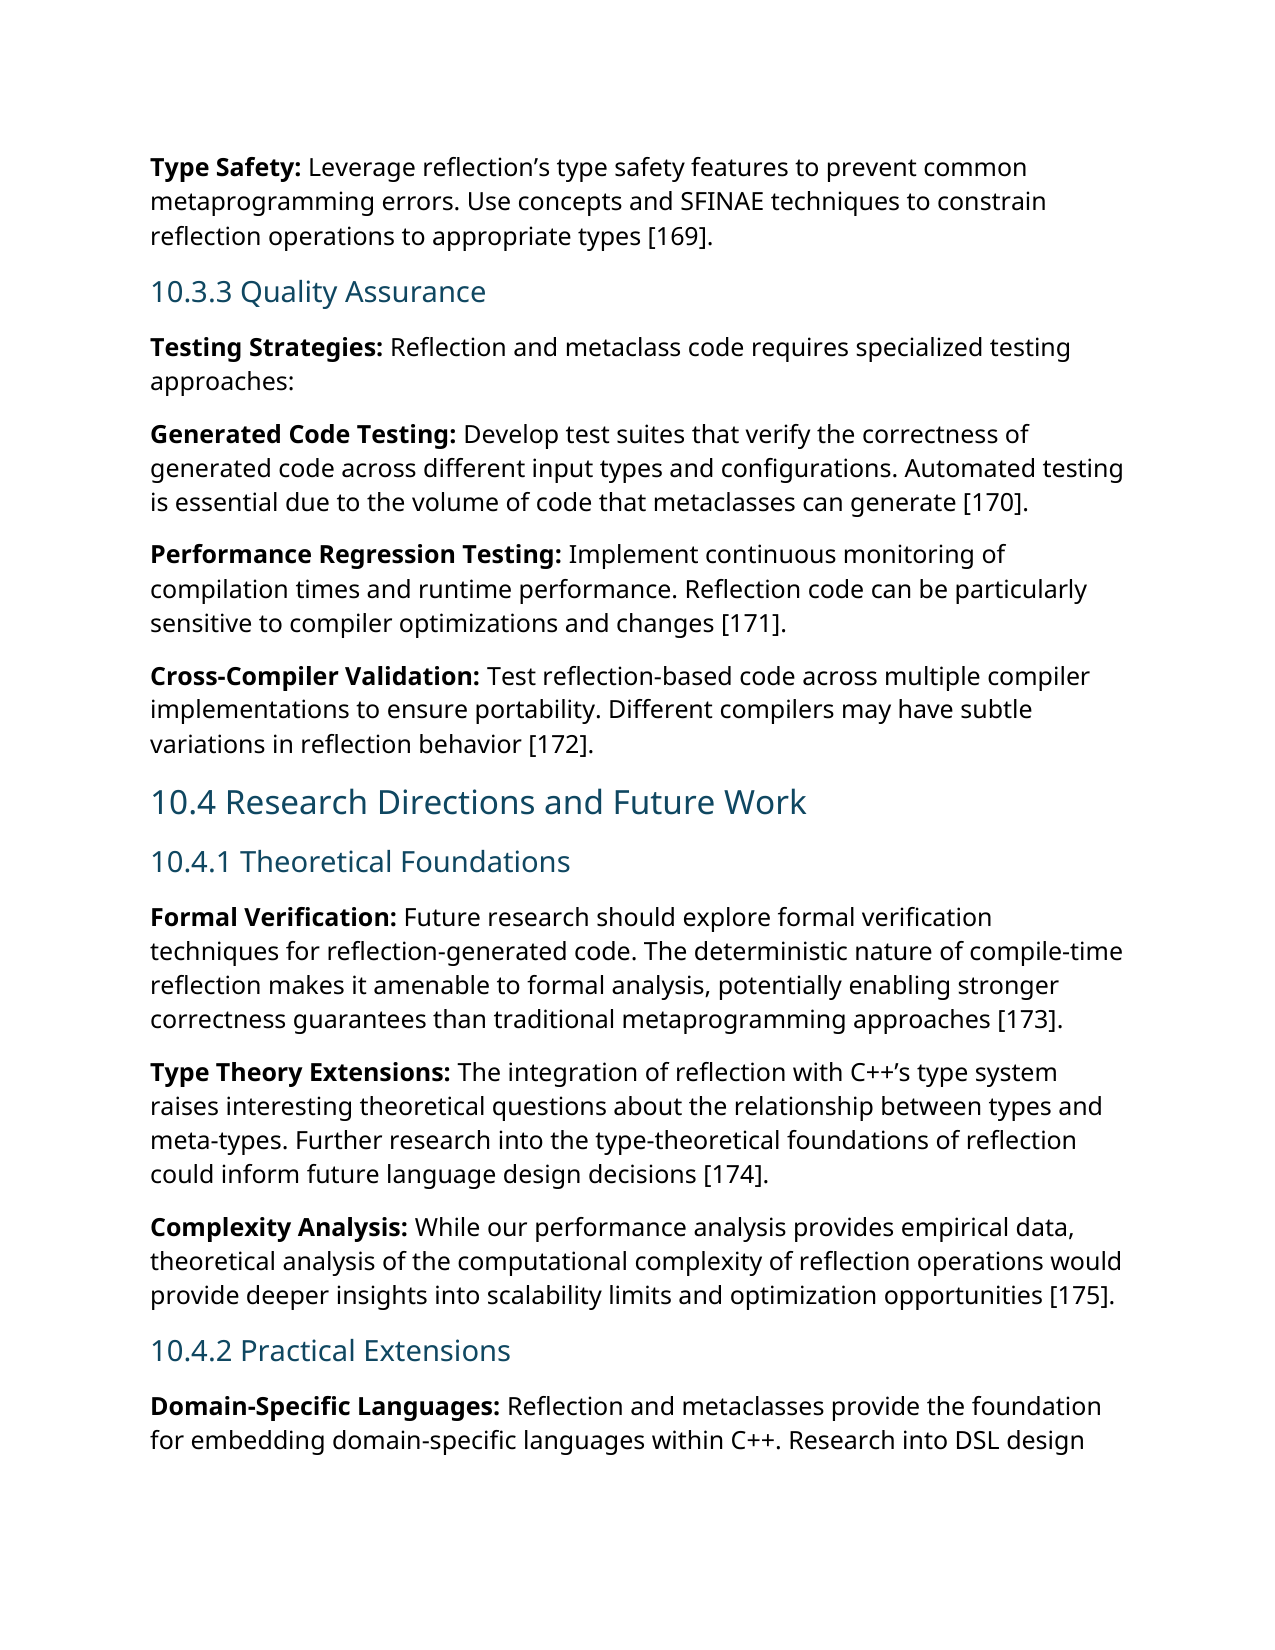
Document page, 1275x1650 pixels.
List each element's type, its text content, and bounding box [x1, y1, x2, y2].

subtitle 10.3.3 Quality Assurance [150, 271, 1125, 311]
text Complexity Analysis: While our performance analysis provides empirical data, theoretical analysis of the computational complexity of reflection operations would provide deeper insights into scalability limits and optimization opportunities [175]. [150, 1209, 1125, 1312]
text Cross-Compiler Validation: Test reflection-based code across multiple compiler implementations to ensure portability. Different compilers may have subtle variations in reflection behavior [172]. [150, 658, 1125, 760]
text Formal Verification: Future research should explore formal verification techniques for reflection-generated code. The deterministic nature of compile-time reflection makes it amenable to formal analysis, potentially enabling stronger correctness guarantees than traditional metaprogramming approaches [173]. [150, 899, 1125, 1036]
text Generated Code Testing: Develop test suites that verify the correctness of generated code across different input types and configurations. Automated testing is essential due to the volume of code that metaclasses can generate [170]. [150, 416, 1125, 518]
text Testing Strategies: Reflection and metaclass code requires specialized testing approaches: [150, 329, 1125, 397]
text Type Safety: Leverage reflection’s type safety features to prevent common metaprogramming errors. Use concepts and SFINAE techniques to constrain reflection operations to appropriate types [169]. [150, 150, 1125, 252]
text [150, 1389, 1125, 1457]
subtitle 10.4 Research Directions and Future Work [150, 779, 1125, 824]
text Performance Regression Testing: Implement continuous monitoring of compilation times and runtime performance. Reflection code can be particularly sensitive to compiler optimizations and changes [171]. [150, 537, 1125, 639]
subtitle 10.4.2 Practical Extensions [150, 1331, 1125, 1370]
text Type Theory Extensions: The integration of reflection with C++’s type system raises interesting theoretical questions about the relationship between types and meta-types. Further research into the type-theoretical foundations of reflection could inform future language design decisions [174]. [150, 1054, 1125, 1191]
subtitle 10.4.1 Theoretical Foundations [150, 841, 1125, 881]
